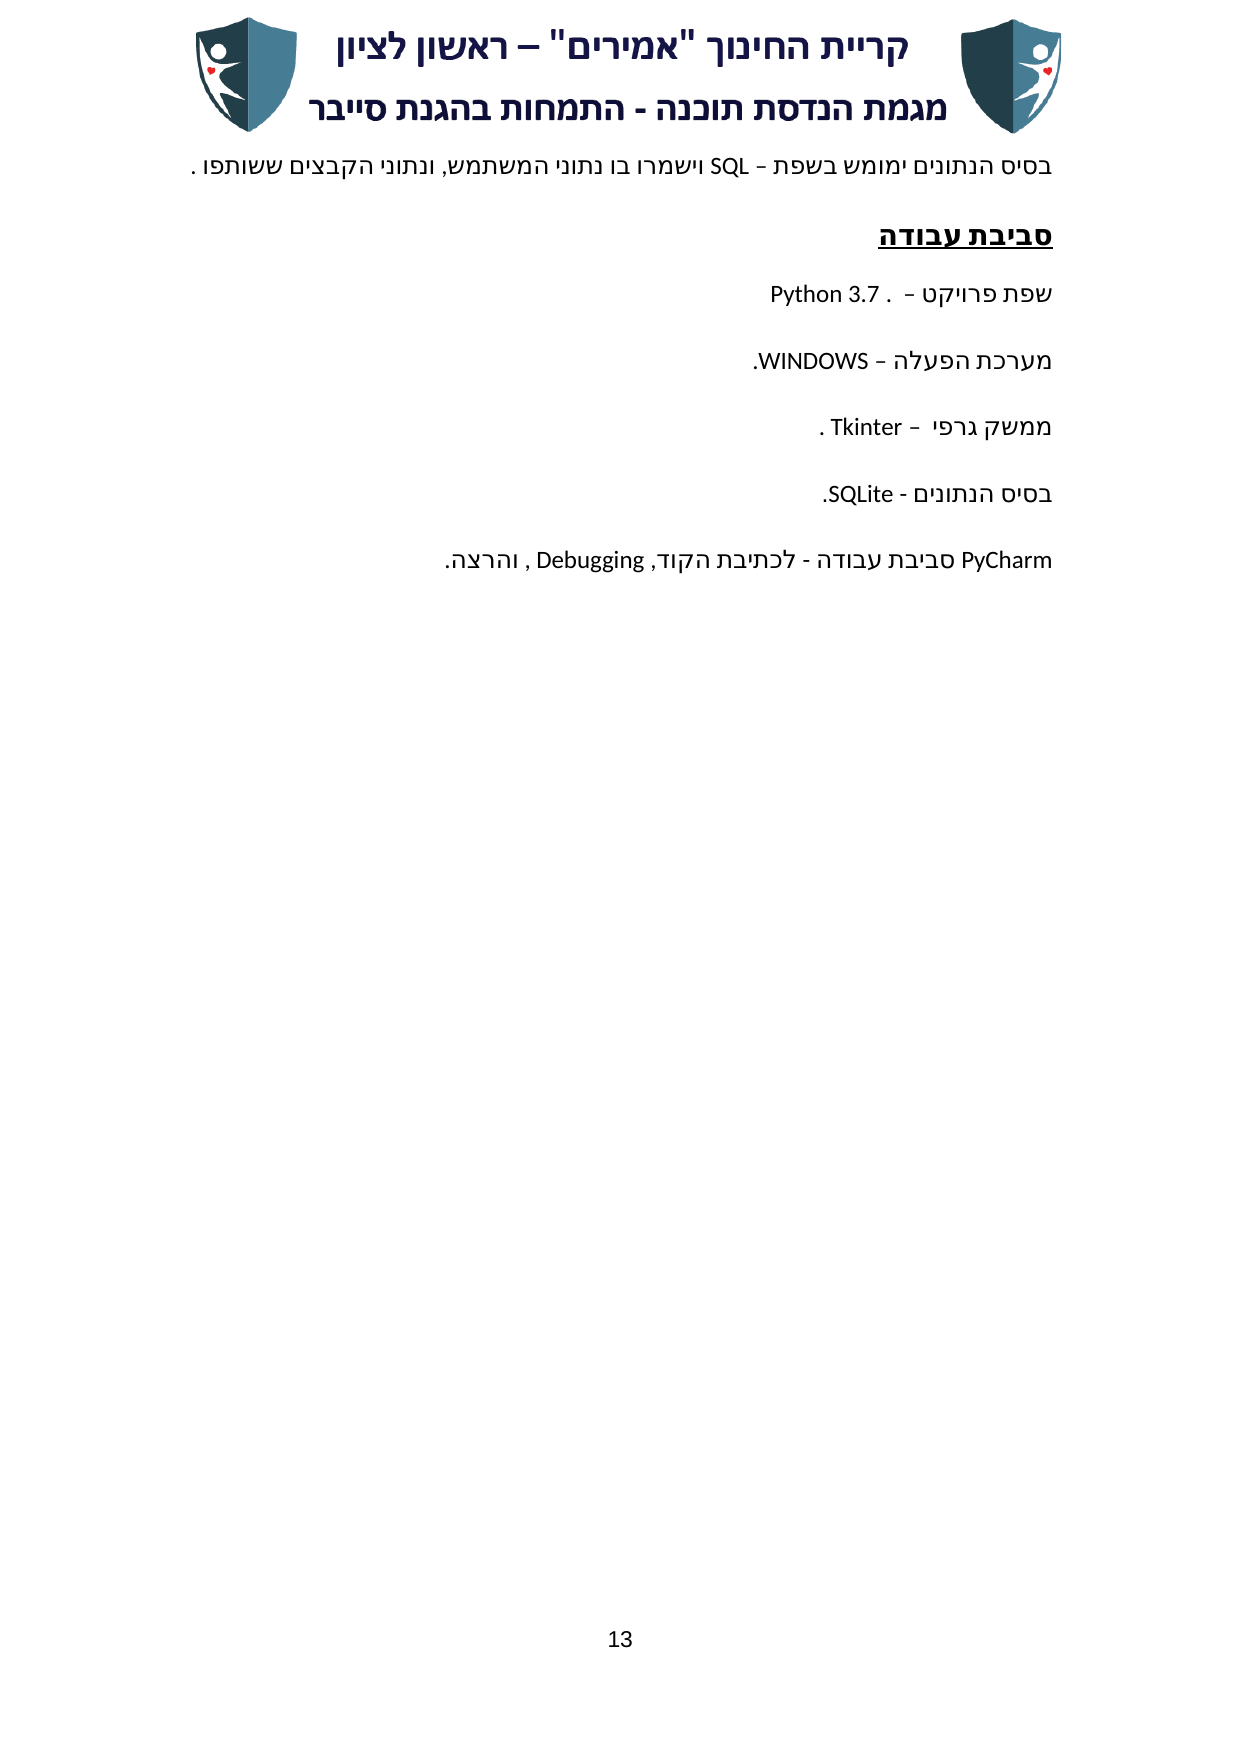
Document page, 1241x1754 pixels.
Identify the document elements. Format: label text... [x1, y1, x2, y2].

text מערכת הפעלה – WINDOWS. [187, 345, 1053, 375]
text בסיס הנתונים ימומש בשפת – SQL וישמרו בו נתוני המשתמש, ונתוני הקבצים ששותפו . [187, 150, 1053, 181]
text PyCharm סביבת עבודה - לכתיבת הקוד, Debugging , והרצה. [187, 544, 1053, 575]
picture [196, 17, 1062, 134]
text ממשק גרפי – Tkinter . [187, 411, 1053, 442]
text בסיס הנתונים - SQLite. [187, 478, 1053, 508]
text סביבת עבודה [187, 217, 1053, 252]
text שפת פרויקט – . Python 3.7 [187, 278, 1053, 309]
